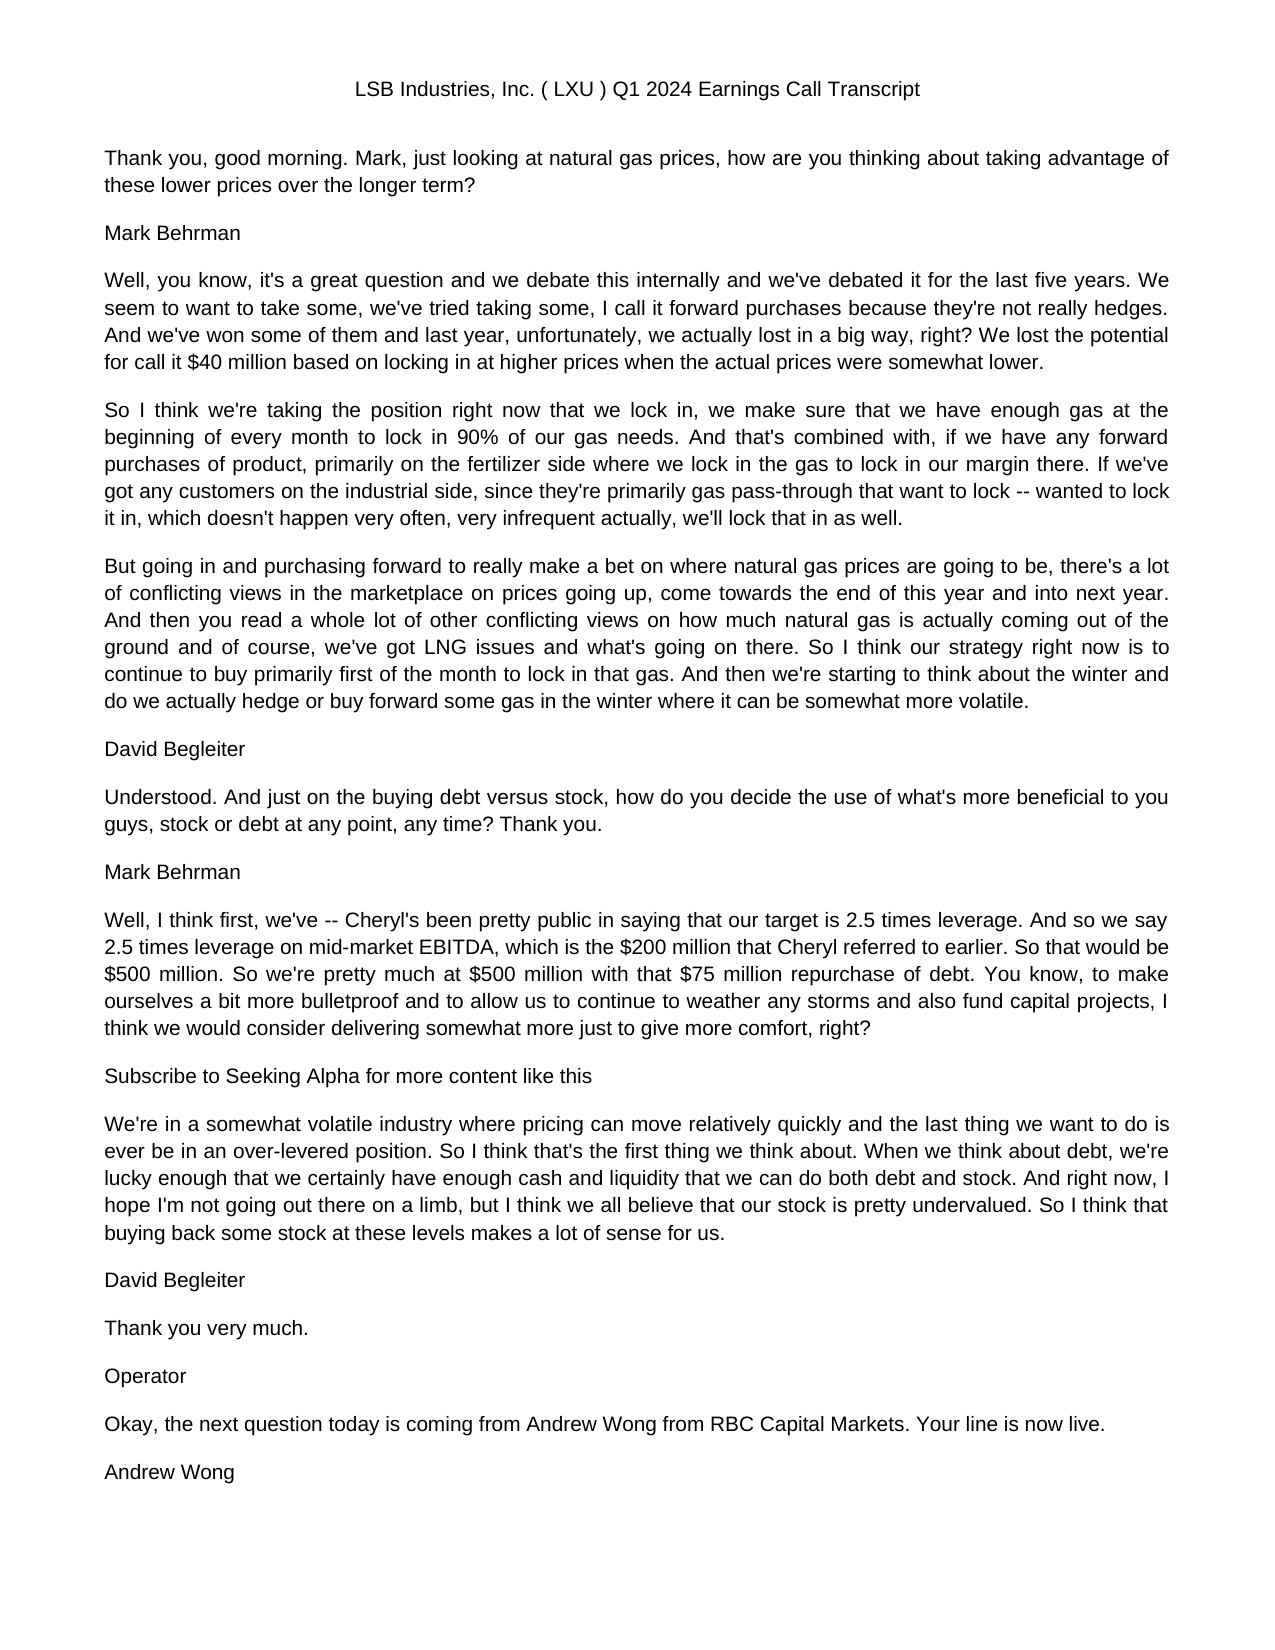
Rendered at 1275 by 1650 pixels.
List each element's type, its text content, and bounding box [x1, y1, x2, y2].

text David Begleiter [104, 1265, 1171, 1292]
text Subscribe to Seeking Alpha for more content like this [104, 1061, 1171, 1088]
text Well, I think first, we've -- Cheryl's been pretty public in saying that our target is 2.5 times leverage. And so we say 2.5 times leverage on mid-market EBITDA, which is the $200 million that Cheryl referred to earlier. So that would be $500 million. So we're pretty much at $500 million with that $75 million repurchase of debt. You know, to make ourselves a bit more bulletproof and to allow us to continue to weather any storms and also fund capital projects, I think we would consider delivering somewhat more just to give more comfort, right? [104, 905, 1171, 1040]
text David Begleiter [104, 734, 1171, 761]
text Operator [104, 1361, 1171, 1388]
text Well, you know, it's a great question and we debate this internally and we've debated it for the last five years. We seem to want to take some, we've tried taking some, I call it forward purchases because they're not really hedges. And we've won some of them and last year, unfortunately, we actually lost in a big way, right? We lost the potential for call it $40 million based on locking in at higher prices when the actual prices were somewhat lower. [104, 265, 1171, 373]
text Okay, the next question today is coming from Andrew Wong from RBC Capital Markets. Your line is now live. [104, 1409, 1171, 1436]
text Thank you very much. [104, 1313, 1171, 1340]
text Thank you, good morning. Mark, just looking at natural gas prices, how are you thinking about taking advantage of these lower prices over the longer term? [104, 142, 1171, 196]
text So I think we're taking the position right now that we lock in, we make sure that we have enough gas at the beginning of every month to lock in 90% of our gas needs. And that's combined with, if we have any forward purchases of product, primarily on the fertilizer side where we lock in the gas to lock in our margin there. If we've got any customers on the industrial side, since they're primarily gas pass-through that want to lock -- wanted to lock it in, which doesn't happen very often, very infrequent actually, we'll lock that in as well. [104, 394, 1171, 530]
text We're in a somewhat volatile industry where pricing can move relatively quickly and the last thing we want to do is ever be in an over-levered position. So I think that's the first thing we think about. When we think about debt, we're lucky enough that we certainly have enough cash and liquidity that we can do both debt and stock. And right now, I hope I'm not going out there on a limb, but I think we all believe that our stock is pretty undervalued. So I think that buying back some stock at these levels makes a lot of sense for us. [104, 1109, 1171, 1244]
text But going in and purchasing forward to really make a bet on where natural gas prices are going to be, there's a lot of conflicting views in the marketplace on prices going up, come towards the end of this year and into next year. And then you read a whole lot of other conflicting views on how much natural gas is actually coming out of the ground and of course, we've got LNG issues and what's going on there. So I think our strategy right now is to continue to buy primarily first of the month to lock in that gas. And then we're starting to think about the winter and do we actually hedge or buy forward some gas in the winter where it can be somewhat more volatile. [104, 551, 1171, 713]
text Understood. And just on the buying debt versus stock, how do you decide the use of what's more beneficial to you guys, stock or debt at any point, any time? Thank you. [104, 782, 1171, 836]
text Mark Behrman [104, 217, 1171, 244]
text Andrew Wong [104, 1457, 1171, 1484]
text Mark Behrman [104, 857, 1171, 884]
